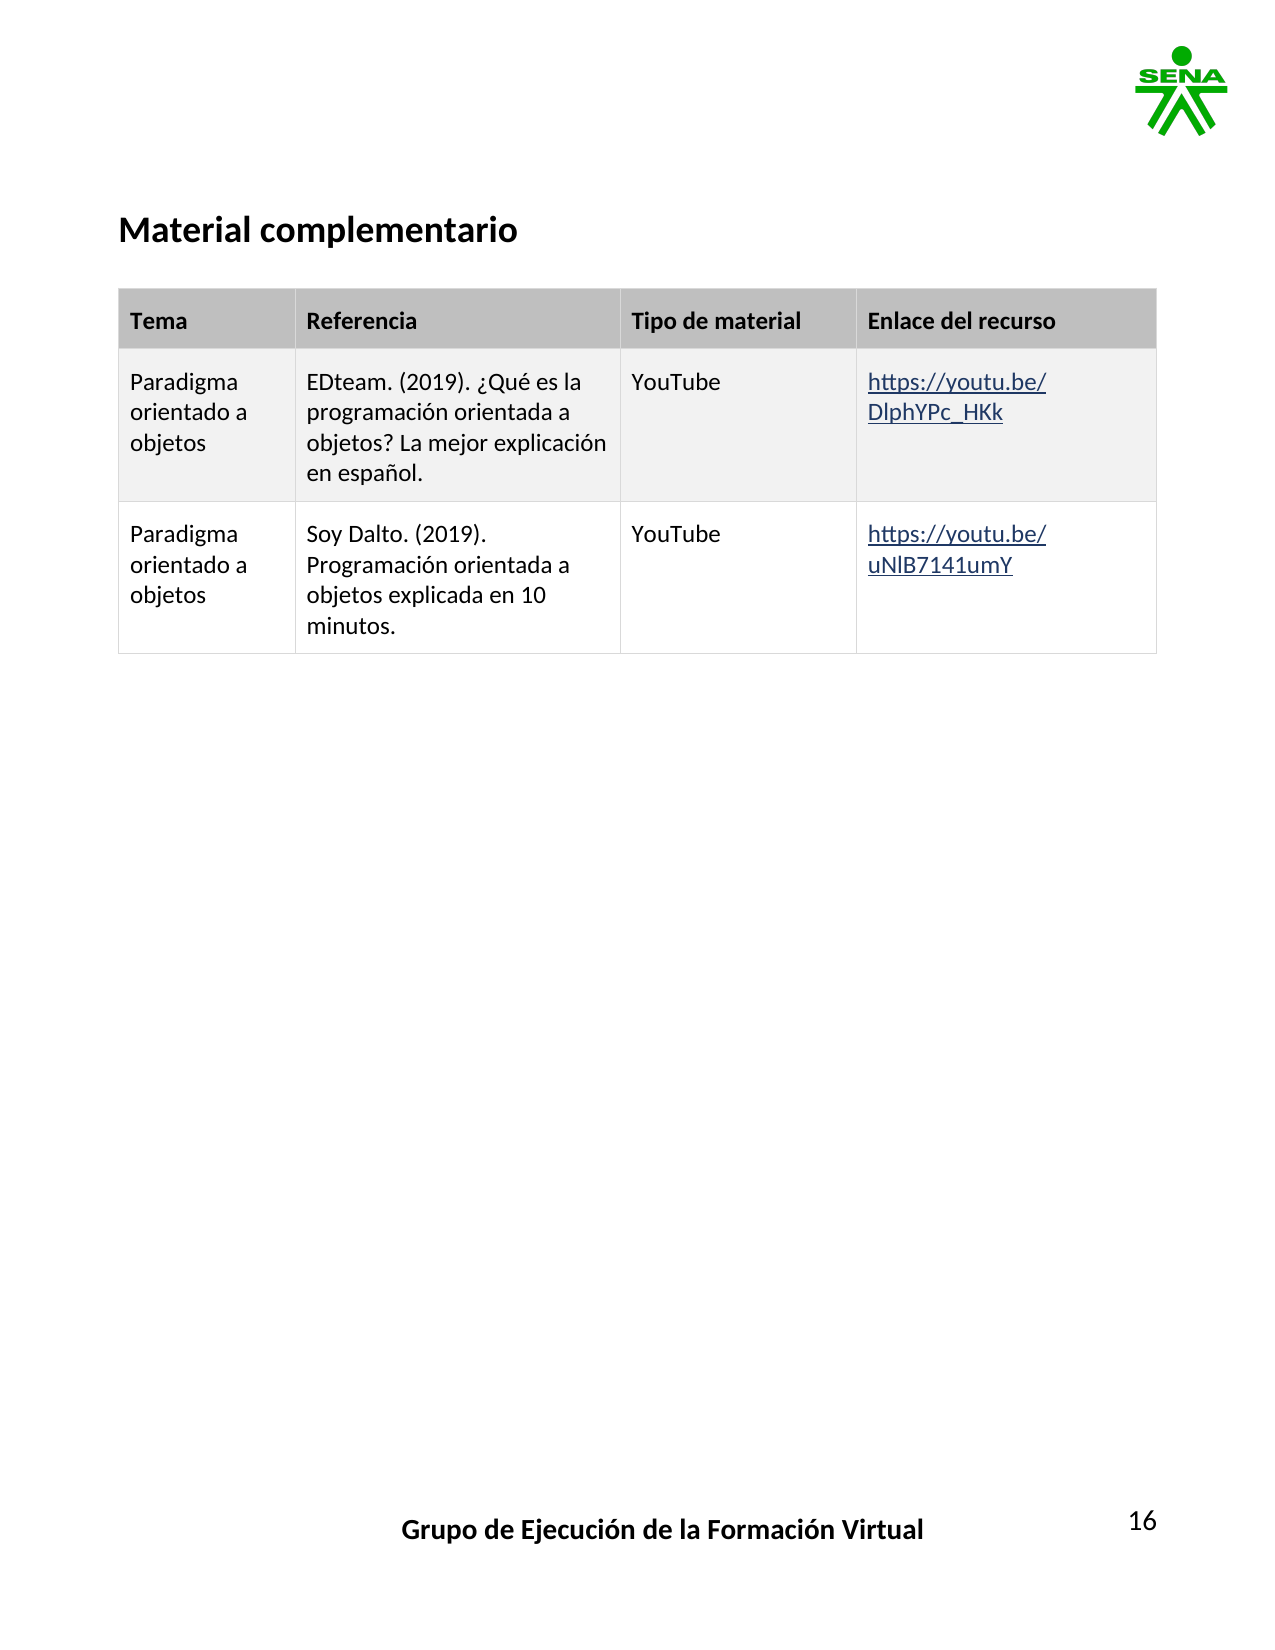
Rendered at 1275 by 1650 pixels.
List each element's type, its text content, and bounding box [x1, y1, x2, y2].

table_header Tema [119, 289, 295, 348]
table_cell Paradigma orientado a objetos [119, 502, 295, 653]
table_cell YouTube [621, 349, 856, 501]
table_cell Paradigma orientado a objetos [119, 349, 295, 501]
table_cell Soy Dalto. (2019). Programación orientada a objetos explicada en 10 minutos. [296, 502, 620, 653]
table_header Tipo de material [621, 289, 856, 348]
picture [1135, 46, 1228, 136]
table_cell https://youtu.be/DlphYPc_HKk [857, 349, 1156, 501]
table_header Referencia [296, 289, 620, 348]
table_cell https://youtu.be/uNlB7141umY [857, 502, 1156, 653]
table_cell YouTube [621, 502, 856, 653]
text Material complementario [118, 206, 1157, 252]
table_header Enlace del recurso [857, 289, 1156, 348]
table_cell EDteam. (2019). ¿Qué es la programación orientada a objetos? La mejor explicación en español. [296, 349, 620, 501]
